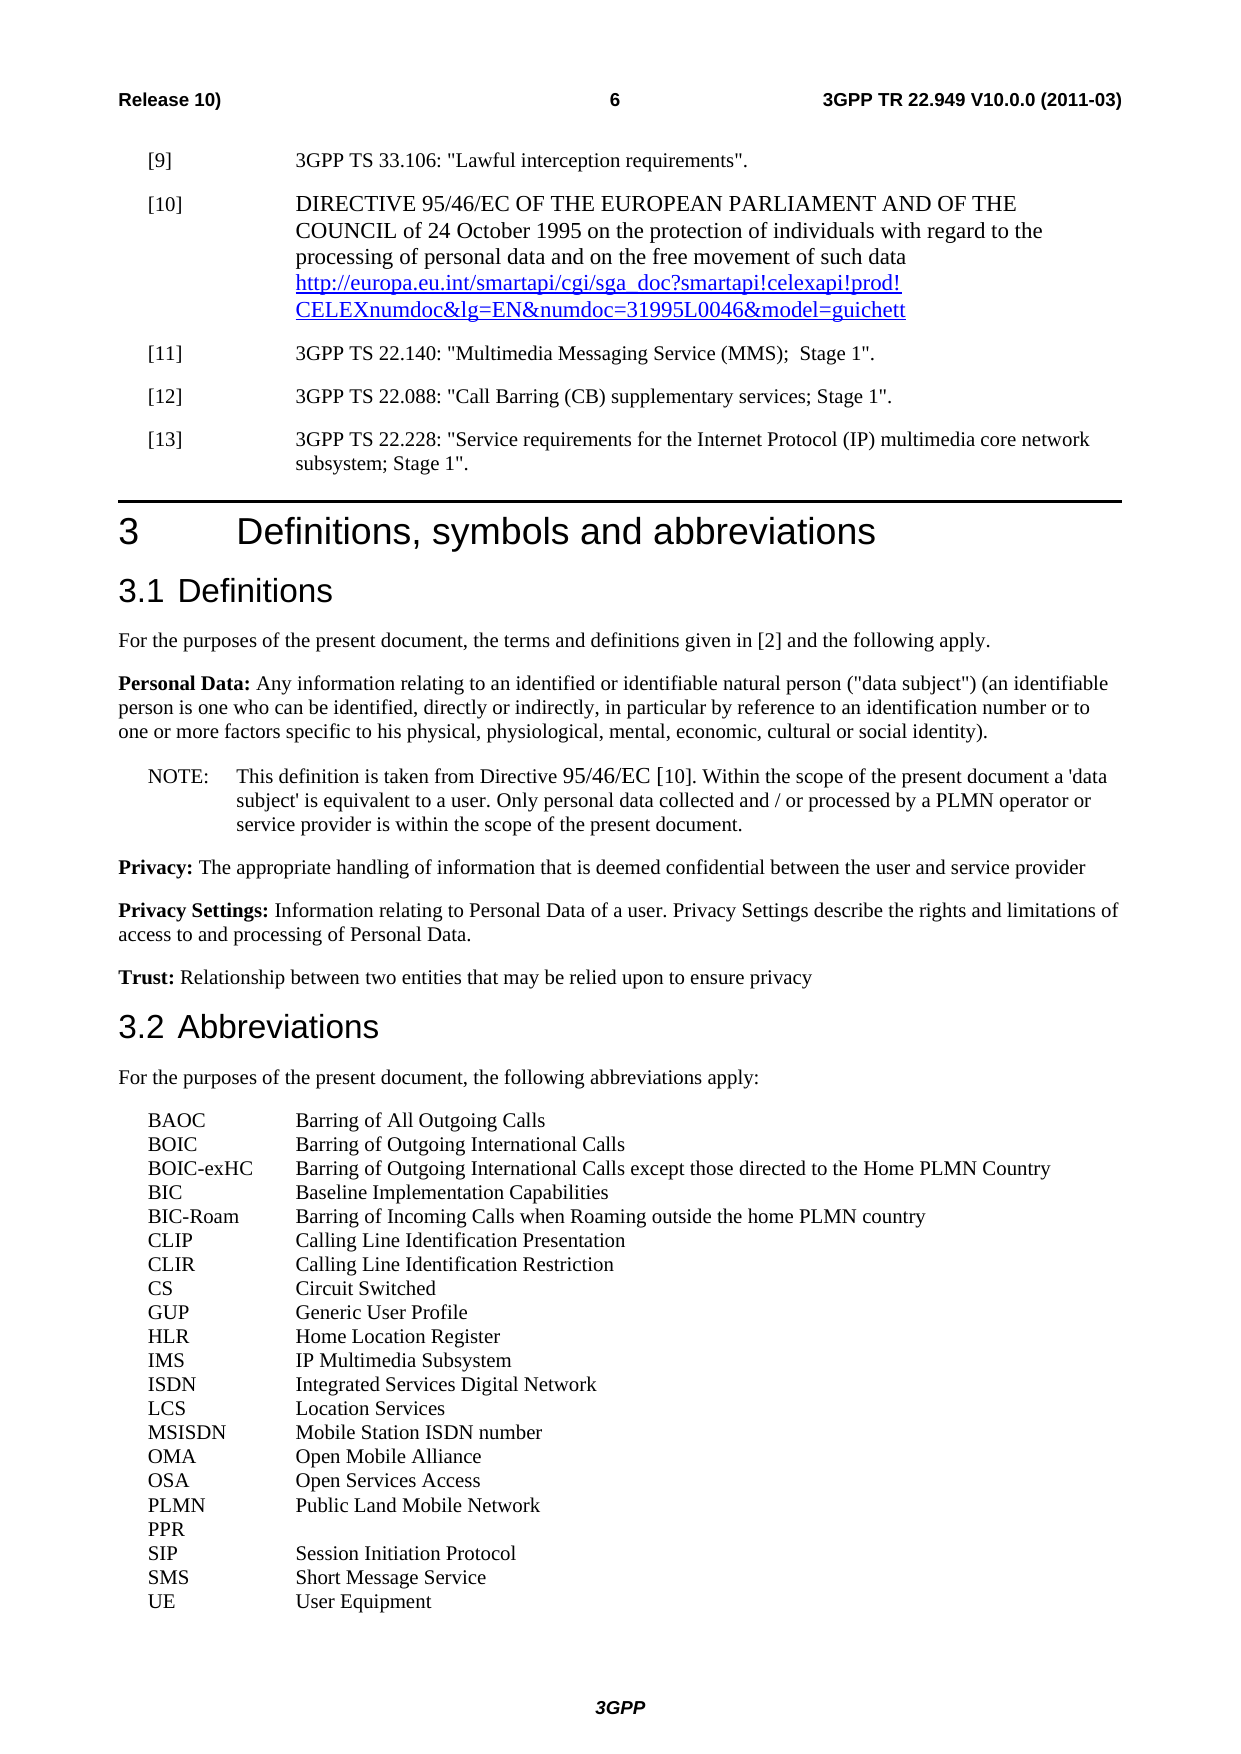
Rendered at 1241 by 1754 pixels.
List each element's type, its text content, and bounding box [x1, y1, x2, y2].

text IMS IP Multimedia Subsystem [148, 1348, 1122, 1372]
text SIP Session Initiation Protocol [148, 1541, 1122, 1565]
text MSISDN Mobile Station ISDN number [148, 1420, 1122, 1444]
text UE User Equipment [148, 1589, 1122, 1613]
text CS Circuit Switched [148, 1276, 1122, 1300]
text SMS Short Message Service [148, 1565, 1122, 1589]
text BOIC-exHC Barring of Outgoing International Calls except those directed to the Home PLMN Country [148, 1156, 1122, 1180]
text GUP Generic User Profile [148, 1300, 1122, 1324]
text OSA Open Services Access [148, 1468, 1122, 1492]
subtitle 3 Definitions, symbols and abbreviations [118, 503, 1122, 552]
text OMA Open Mobile Alliance [148, 1444, 1122, 1468]
text CLIP Calling Line Identification Presentation [148, 1228, 1122, 1252]
text [12] 3GPP TS 22.088: "Call Barring (CB) supplementary services; Stage 1". [148, 384, 1122, 408]
text Trust: Relationship between two entities that may be relied upon to ensure privacy [118, 965, 1122, 989]
text Privacy Settings: Information relating to Personal Data of a user. Privacy Settings describe the rights and limitations of access to and processing of Personal Data. [118, 898, 1122, 946]
text HLR Home Location Register [148, 1324, 1122, 1348]
text ISDN Integrated Services Digital Network [148, 1372, 1122, 1396]
text PPR [148, 1517, 1122, 1541]
text For the purposes of the present document, the terms and definitions given in [2] and the following apply. [118, 628, 1122, 652]
text BOIC Barring of Outgoing International Calls [148, 1132, 1122, 1156]
text PLMN Public Land Mobile Network [148, 1492, 1122, 1517]
text [9] 3GPP TS 33.106: "Lawful interception requirements". [148, 147, 1122, 172]
text [10] DIRECTIVE 95/46/EC OF THE EUROPEAN PARLIAMENT AND OF THE COUNCIL of 24 October 1995 on the protection of individuals with regard to the processing of personal data and on the free movement of such data http://europa.eu.int/smartapi/cgi/sga_doc?smartapi!celexapi!prod!CELEXnumdoc&lg=EN&numdoc=31995L0046&model=guichett [148, 190, 1122, 322]
text CLIR Calling Line Identification Restriction [148, 1252, 1122, 1276]
text Personal Data: Any information relating to an identified or identifiable natural person ("data subject") (an identifiable person is one who can be identified, directly or indirectly, in particular by reference to an identification number or to one or more factors specific to his physical, physiological, mental, economic, cultural or social identity). [118, 671, 1122, 743]
text BIC Baseline Implementation Capabilities [148, 1180, 1122, 1204]
text [13] 3GPP TS 22.228: "Service requirements for the Internet Protocol (IP) multimedia core network subsystem; Stage 1". [148, 426, 1122, 474]
text NOTE: This definition is taken from Directive 95/46/EC [10]. Within the scope of the present document a 'data subject' is equivalent to a user. Only personal data collected and / or processed by a PLMN operator or service provider is within the scope of the present document. [148, 762, 1122, 836]
subtitle 3.1 Definitions [118, 571, 1122, 609]
text LCS Location Services [148, 1396, 1122, 1420]
text BAOC Barring of All Outgoing Calls [148, 1107, 1122, 1132]
text BIC-Roam Barring of Incoming Calls when Roaming outside the home PLMN country [148, 1204, 1122, 1228]
text Privacy: The appropriate handling of information that is deemed confidential between the user and service provider [118, 855, 1122, 879]
text For the purposes of the present document, the following abbreviations apply: [118, 1065, 1122, 1089]
text [11] 3GPP TS 22.140: "Multimedia Messaging Service (MMS); Stage 1". [148, 341, 1122, 365]
subtitle 3.2 Abbreviations [118, 1007, 1122, 1046]
